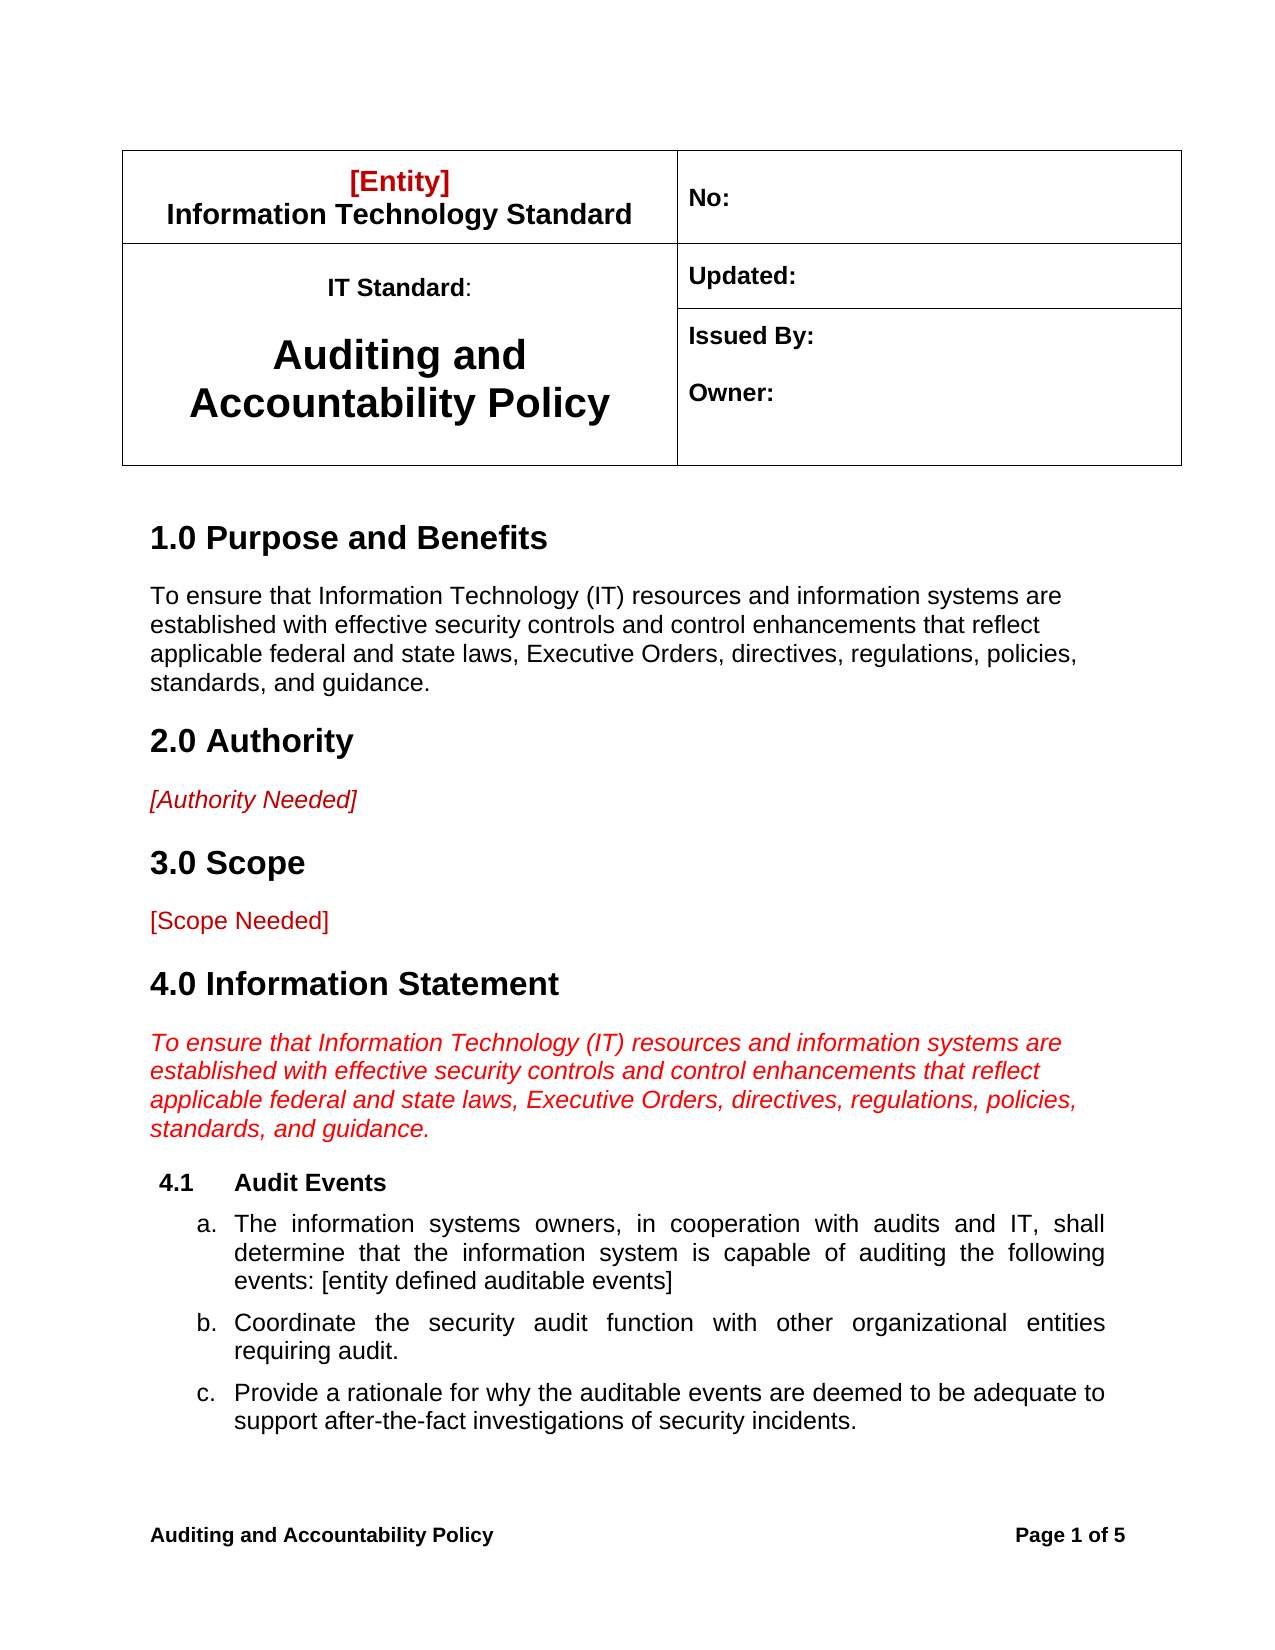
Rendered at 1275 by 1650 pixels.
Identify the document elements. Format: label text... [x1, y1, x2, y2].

table_cell IT Standard: Auditing and Accountability Policy [123, 244, 677, 465]
subtitle 1.0 Purpose and Benefits [150, 518, 1153, 556]
list Coordinate the security audit function with other organizational entities requiring audit. [196, 1308, 1107, 1365]
text [Scope Needed] [150, 906, 1107, 935]
text [Authority Needed] [150, 785, 1134, 813]
subtitle To ensure that Information Technology (IT) resources and information systems are established with effective security controls and control enhancements that reflect applicable federal and state laws, Executive Orders, directives, regulations, policies, standards, and guidance. [150, 1028, 1153, 1143]
list The information systems owners, in cooperation with audits and IT, shall determine that the information system is capable of auditing the following events: [entity defined auditable events] [196, 1209, 1107, 1295]
table_cell Updated: [678, 244, 1181, 307]
subtitle 3.0 Scope [150, 843, 1153, 881]
table_header No: [678, 151, 1181, 243]
subtitle Audit Events [159, 1168, 1107, 1196]
subtitle 2.0 Authority [150, 721, 1153, 760]
table_header [Entity] Information Technology Standard [123, 151, 677, 243]
subtitle 4.0 Information Statement [150, 964, 1153, 1003]
list Provide a rationale for why the auditable events are deemed to be adequate to support after-the-fact investigations of security incidents. [196, 1378, 1107, 1435]
table_cell Issued By: Owner: [678, 309, 1181, 465]
subtitle To ensure that Information Technology (IT) resources and information systems are established with effective security controls and control enhancements that reflect applicable federal and state laws, Executive Orders, directives, regulations, policies, standards, and guidance. [150, 581, 1153, 696]
